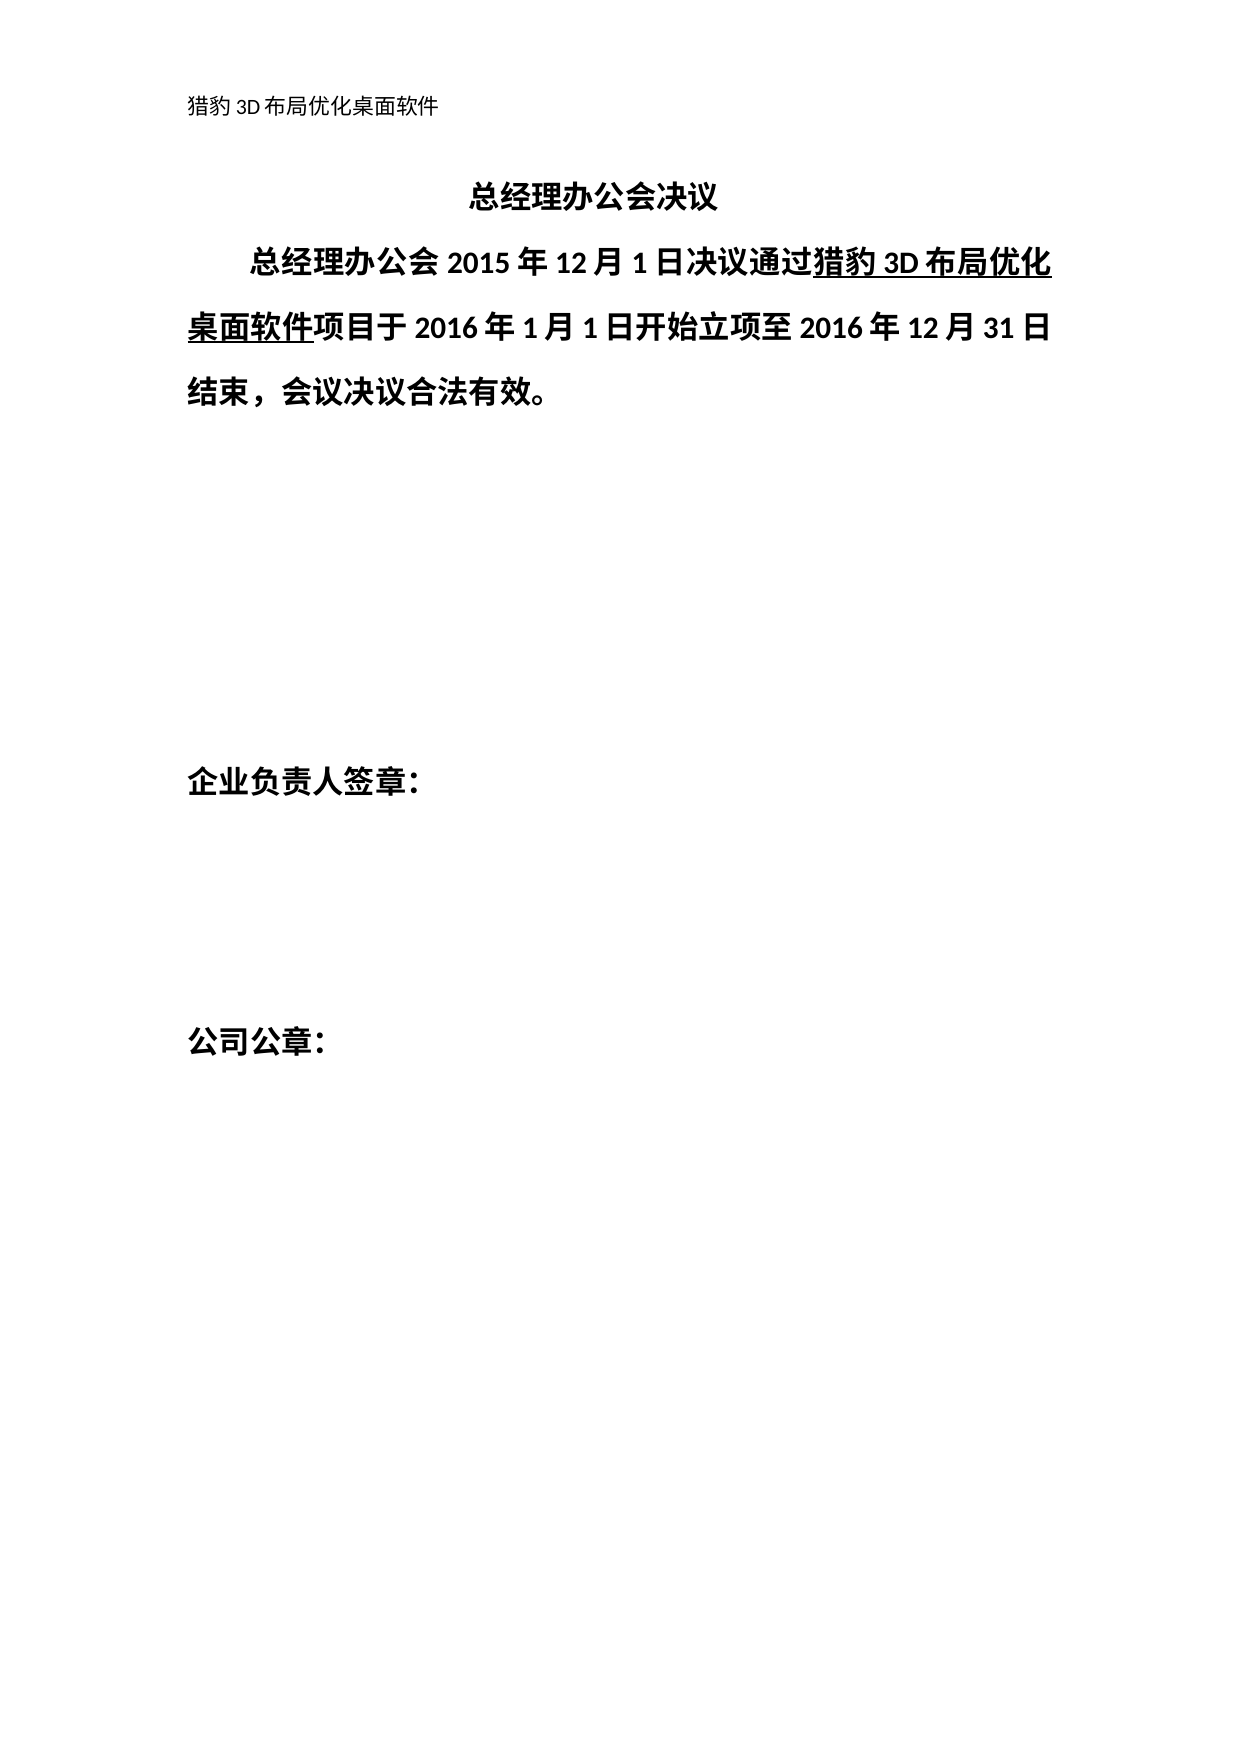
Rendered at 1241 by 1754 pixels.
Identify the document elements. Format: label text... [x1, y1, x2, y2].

text 总经理办公会2015年12月1日决议通过猎豹3D布局优化桌面软件项目于2016年1月1日开始立项至2016年12月31日结束，会议决议合法有效。 [187, 227, 1053, 422]
text 企业负责人签章： [187, 747, 1053, 812]
text 公司公章： [187, 1007, 1053, 1072]
text 总经理办公会决议 [187, 162, 1053, 227]
